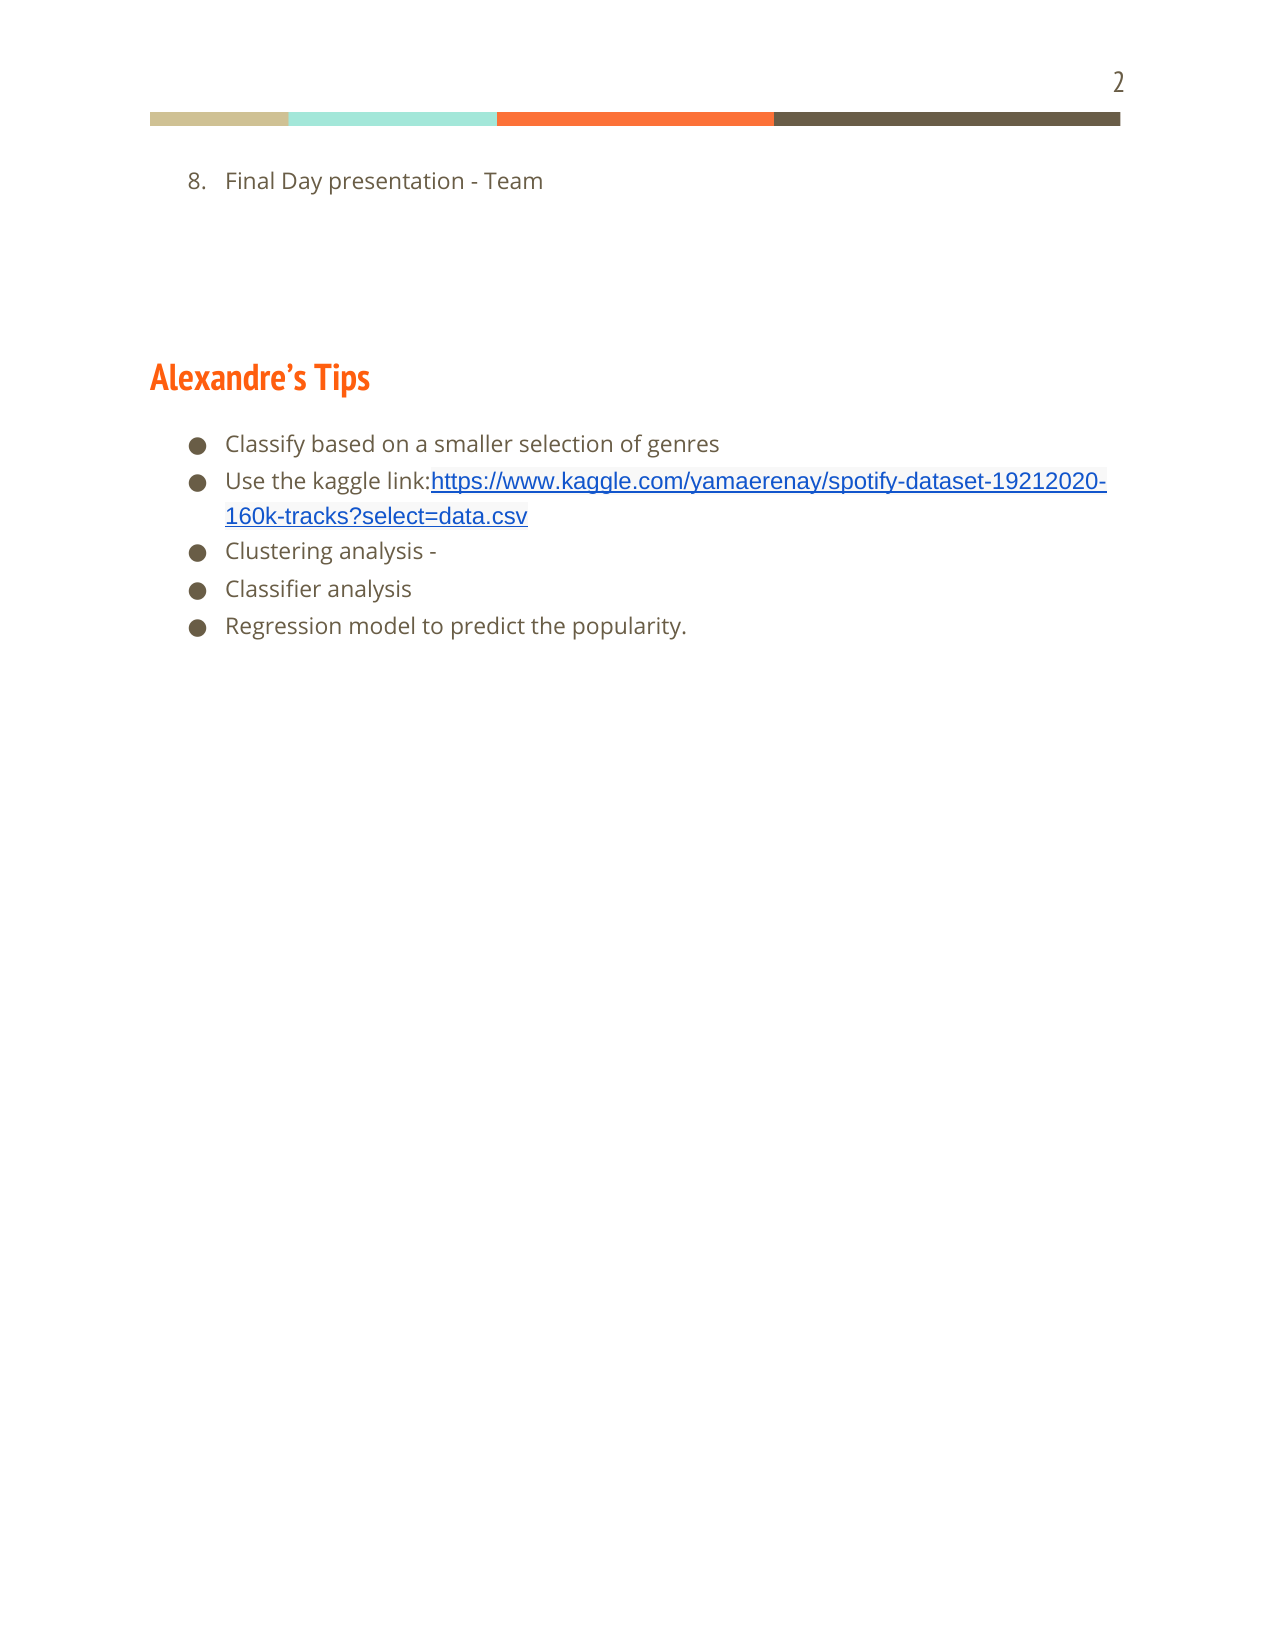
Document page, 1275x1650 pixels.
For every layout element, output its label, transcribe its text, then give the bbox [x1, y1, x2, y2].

list Clustering analysis - [187, 535, 1125, 566]
list Final Day presentation - Team [187, 165, 1125, 196]
subtitle Alexandre’s Tips [150, 352, 1125, 401]
picture [150, 112, 1121, 126]
list Regression model to predict the popularity. [187, 610, 1125, 641]
list Classifier analysis [187, 573, 1125, 604]
list Use the kaggle link:https://www.kaggle.com/yamaerenay/spotify-dataset-19212020-160k-tracks?select=data.csv [187, 465, 1125, 530]
list Classify based on a smaller selection of genres [187, 428, 1125, 459]
